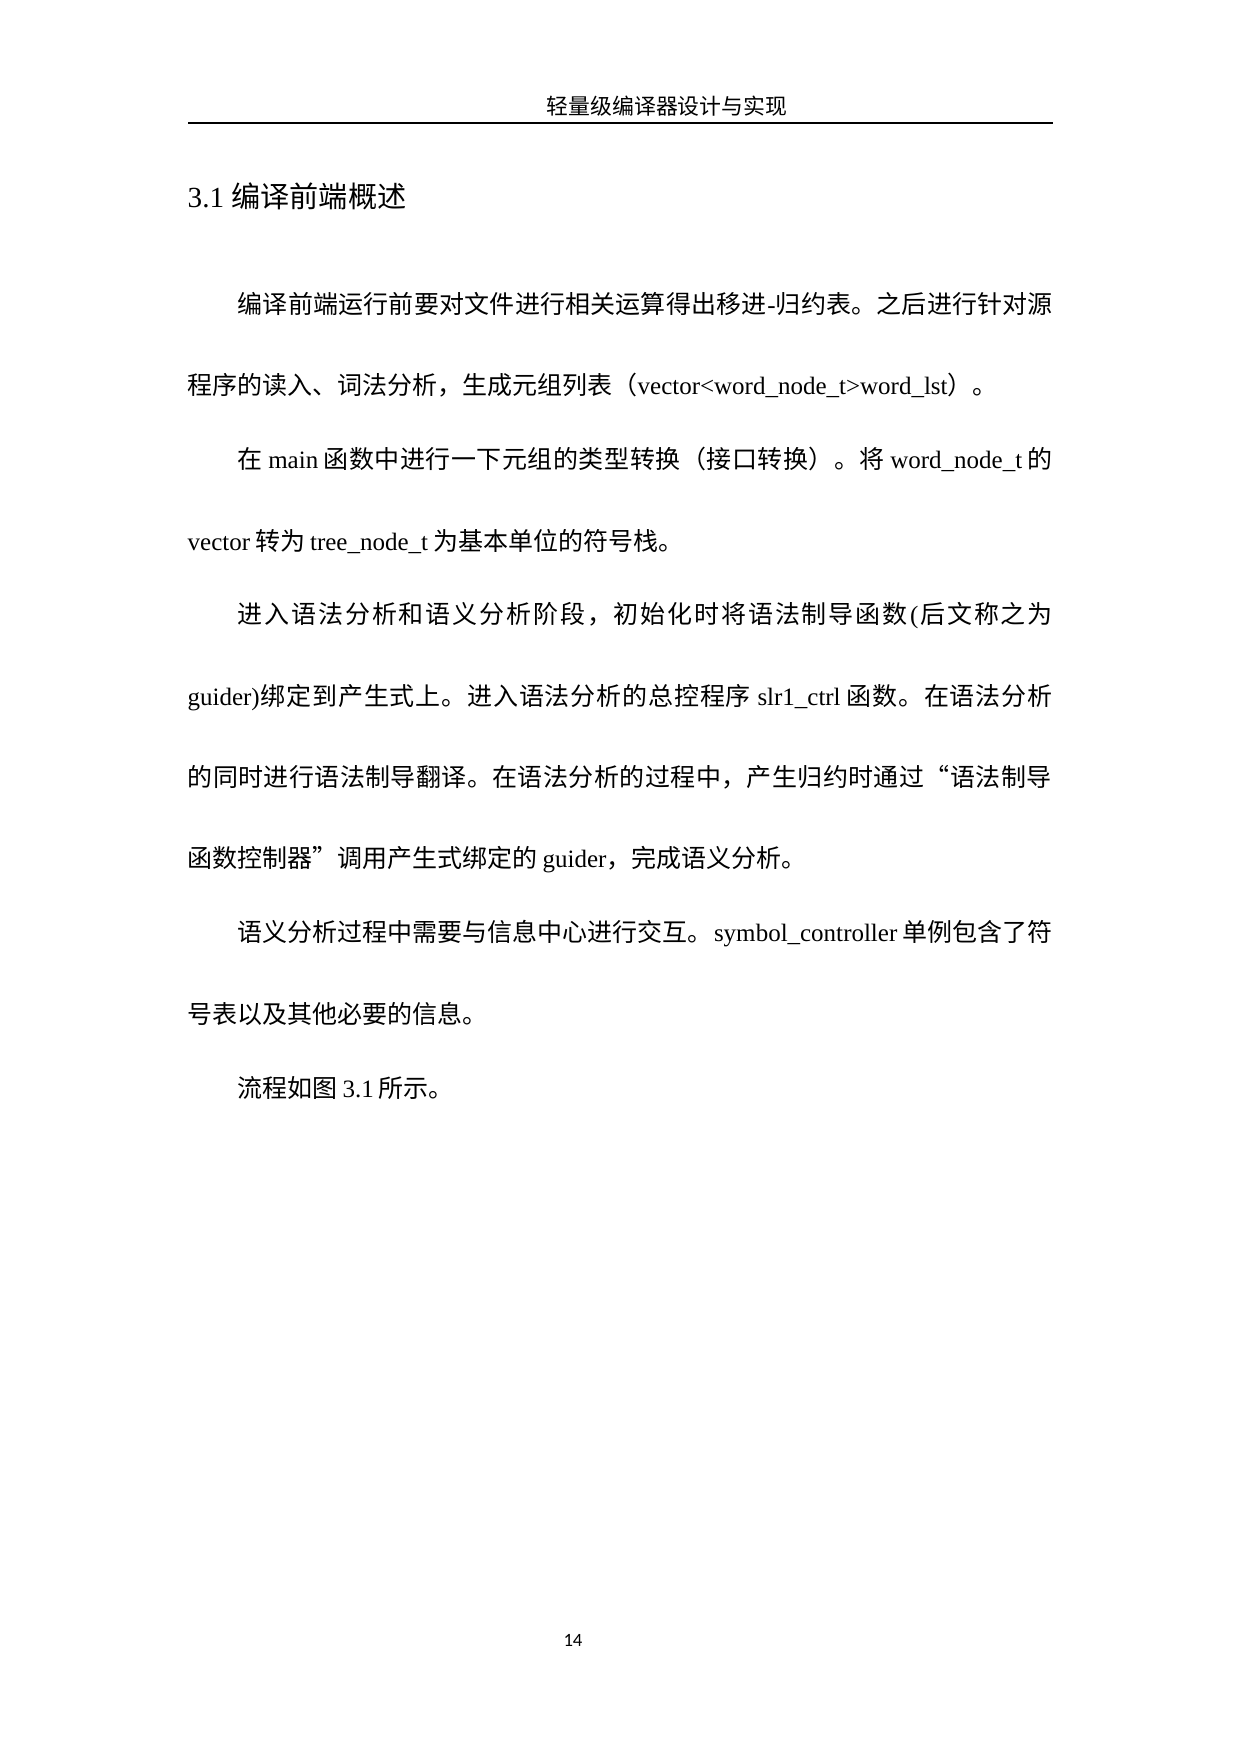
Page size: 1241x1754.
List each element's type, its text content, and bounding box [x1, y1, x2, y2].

text 编译前端运行前要对文件进行相关运算得出移进-归约表。之后进行针对源程序的读入、词法分析，生成元组列表（vector<word_node_t>word_lst）。 [187, 270, 1053, 416]
text 进入语法分析和语义分析阶段，初始化时将语法制导函数(后文称之为guider)绑定到产生式上。进入语法分析的总控程序slr1_ctrl函数。在语法分析的同时进行语法制导翻译。在语法分析的过程中，产生归约时通过“语法制导函数控制器”调用产生式绑定的guider，完成语义分析。 [187, 581, 1053, 889]
text 语义分析过程中需要与信息中心进行交互。symbol_controller单例包含了符号表以及其他必要的信息。 [187, 898, 1053, 1045]
text 在main函数中进行一下元组的类型转换（接口转换）。将word_node_t的vector转为tree_node_t为基本单位的符号栈。 [187, 425, 1053, 572]
text 流程如图3.1所示。 [187, 1054, 1053, 1119]
subtitle 3.1 编译前端概述 [187, 162, 960, 227]
